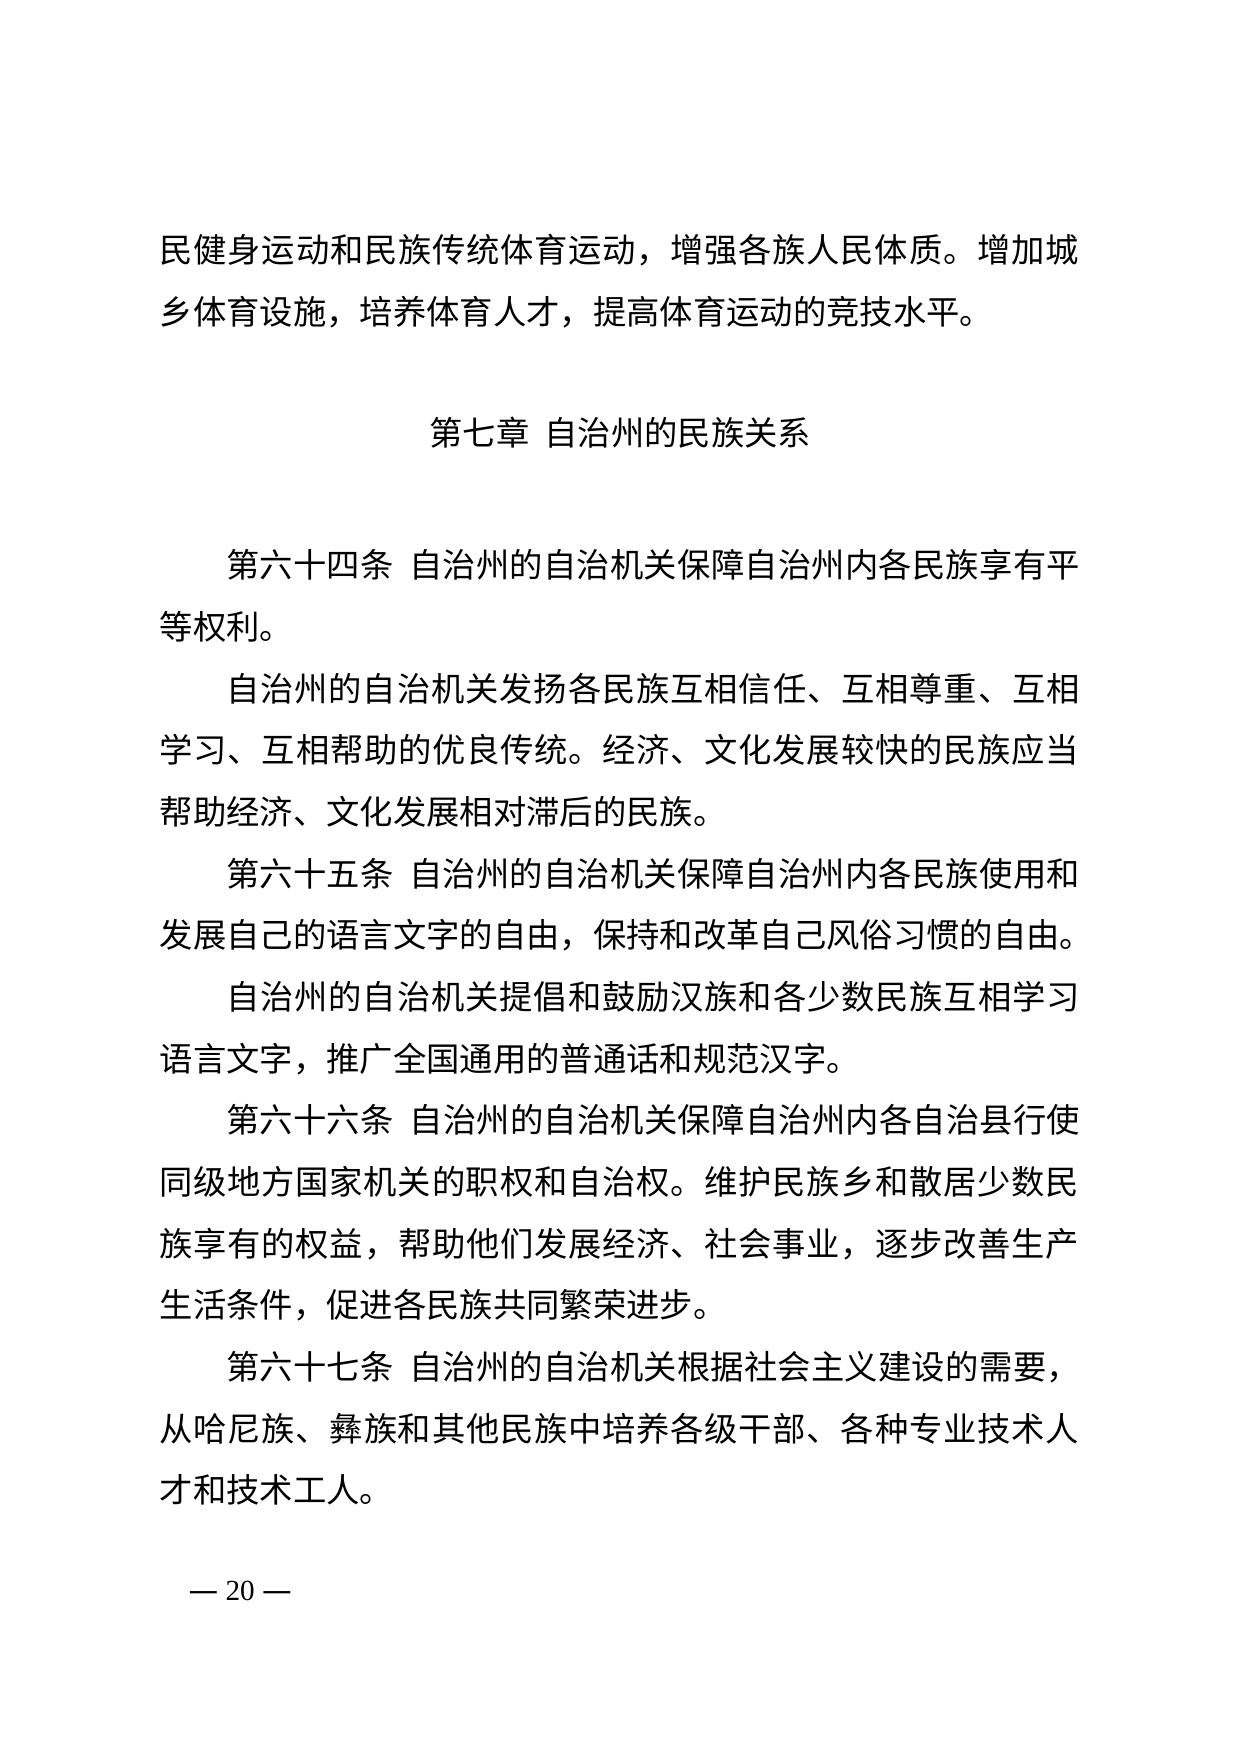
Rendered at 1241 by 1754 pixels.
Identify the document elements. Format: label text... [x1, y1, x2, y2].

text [159, 214, 1081, 337]
text 第七章 自治州的民族关系 [159, 399, 1081, 464]
text 自治州的自治机关提倡和鼓励汉族和各少数民族互相学习语言文字，推广全国通用的普通话和规范汉字。 [159, 960, 1081, 1084]
text 第六十四条 自治州的自治机关保障自治州内各民族享有平等权利。 [159, 529, 1081, 652]
text 第六十五条 自治州的自治机关保障自治州内各民族使用和发展自己的语言文字的自由，保持和改革自己风俗习惯的自由。 [159, 837, 1081, 960]
text 第六十七条 自治州的自治机关根据社会主义建设的需要，从哈尼族、彝族和其他民族中培养各级干部、各种专业技术人才和技术工人。 [159, 1330, 1081, 1515]
text 自治州的自治机关发扬各民族互相信任、互相尊重、互相学习、互相帮助的优良传统。经济、文化发展较快的民族应当帮助经济、文化发展相对滞后的民族。 [159, 652, 1081, 837]
text 第六十六条 自治州的自治机关保障自治州内各自治县行使同级地方国家机关的职权和自治权。维护民族乡和散居少数民族享有的权益，帮助他们发展经济、社会事业，逐步改善生产生活条件，促进各民族共同繁荣进步。 [159, 1084, 1081, 1330]
